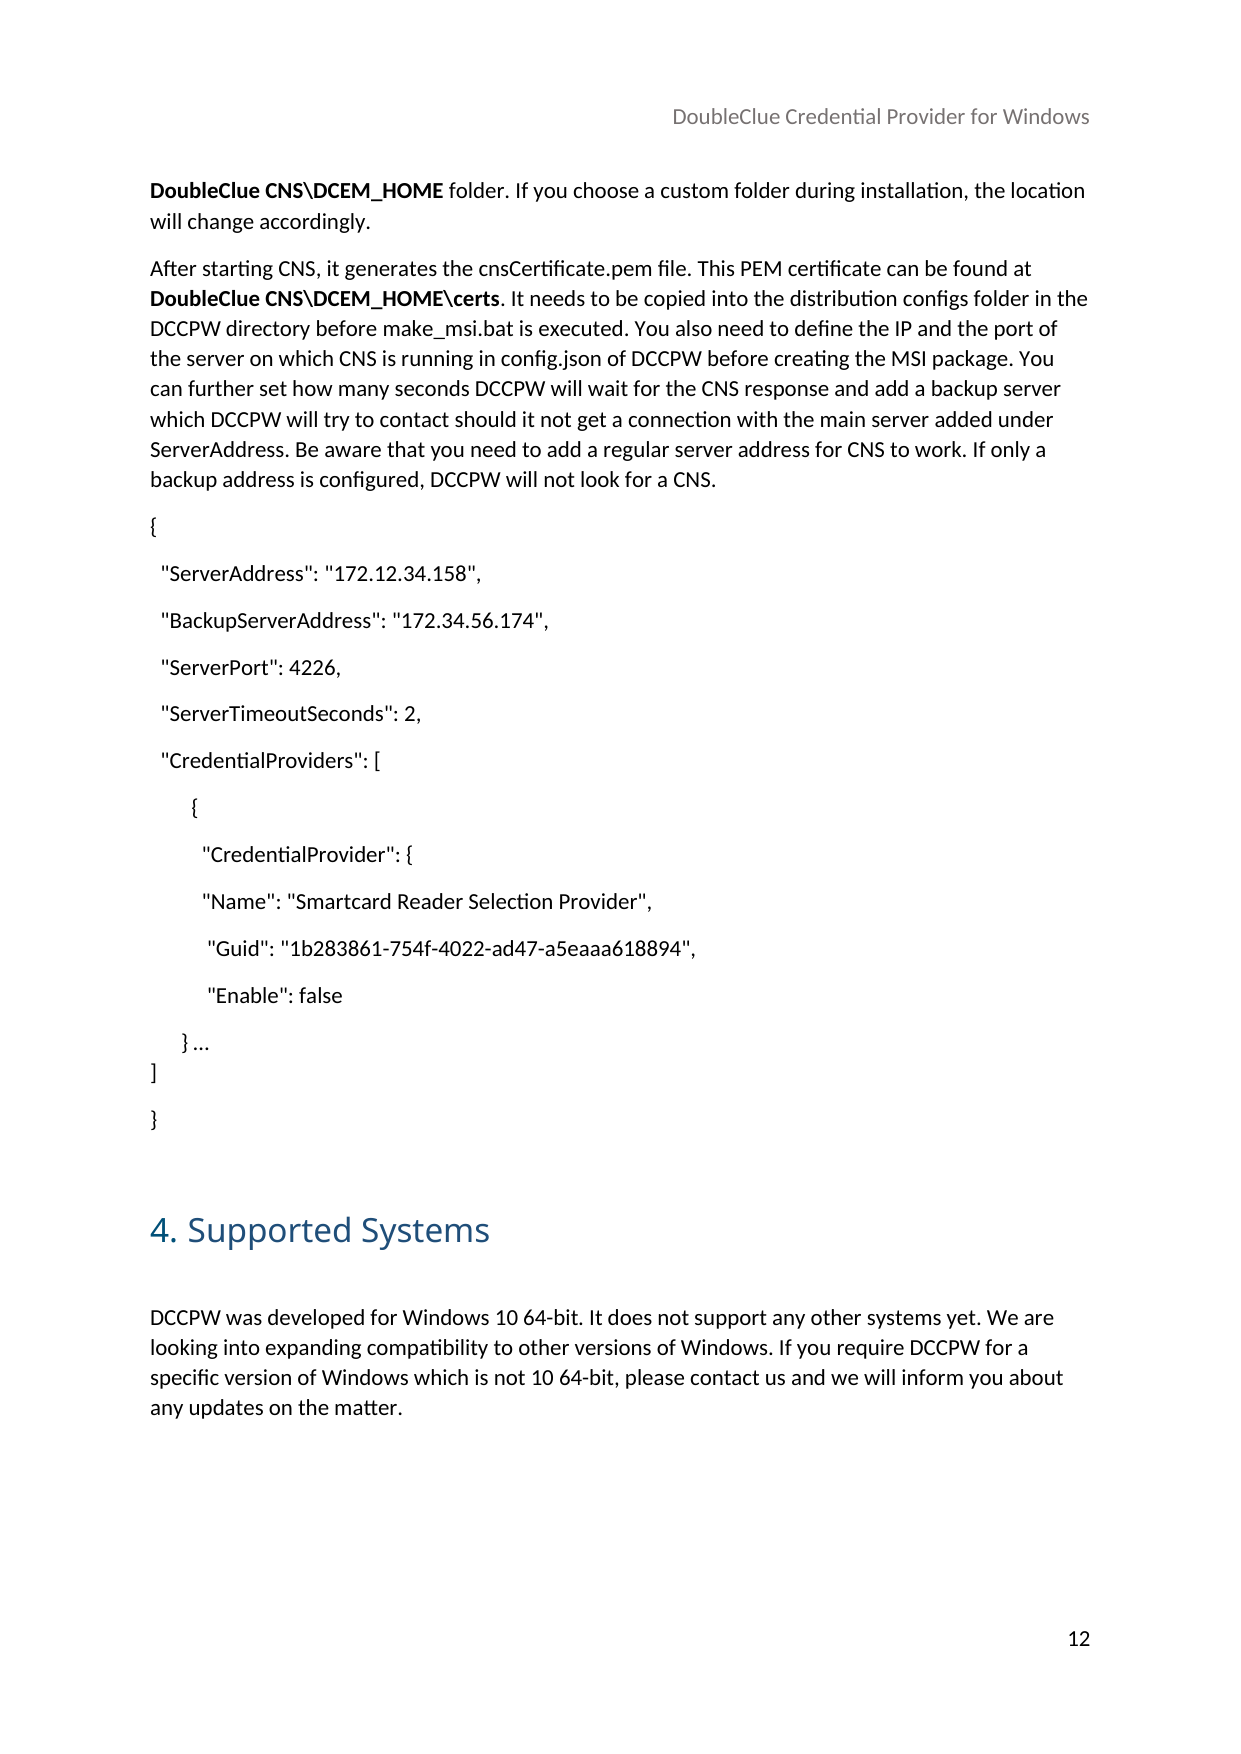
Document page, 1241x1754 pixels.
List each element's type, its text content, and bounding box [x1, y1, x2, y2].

text "Name": "Smartcard Reader Selection Provider", [150, 887, 1090, 915]
text "BackupServerAddress": "172.34.56.174", [150, 606, 1090, 634]
text DCCPW was developed for Windows 10 64-bit. It does not support any other systems yet. We are looking into expanding compatibility to other versions of Windows. If you require DCCPW for a specific version of Windows which is not 10 64-bit, please contact us and we will inform you about any updates on the matter. [150, 1303, 1090, 1421]
text "CredentialProvider": { [150, 840, 1090, 868]
text "ServerPort": 4226, [150, 653, 1090, 681]
text After starting CNS, it generates the cnsCertificate.pem file. This PEM certificate can be found at DoubleClue CNS\DCEM_HOME\certs. It needs to be copied into the distribution configs folder in the DCCPW directory before make_msi.bat is executed. You also need to define the IP and the port of the server on which CNS is running in config.json of DCCPW before creating the MSI package. You can further set how many seconds DCCPW will wait for the CNS response and add a backup server which DCCPW will try to contact should it not get a connection with the main server added under ServerAddress. Be aware that you need to add a regular server address for CNS to work. If only a backup address is configured, DCCPW will not look for a CNS. [150, 254, 1090, 493]
text "Guid": "1b283861-754f-4022-ad47-a5eaaa618894", [150, 934, 1090, 962]
text } … ] [150, 1028, 1090, 1086]
text } [150, 1105, 1090, 1133]
text "ServerTimeoutSeconds": 2, [150, 699, 1090, 728]
text "Enable": false [150, 981, 1090, 1009]
text "CredentialProviders": [ [150, 746, 1090, 774]
text "ServerAddress": "172.12.34.158", [150, 559, 1090, 587]
text { [150, 512, 1090, 540]
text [150, 177, 1090, 235]
text { [150, 793, 1090, 821]
subtitle Supported Systems [150, 1207, 1090, 1252]
